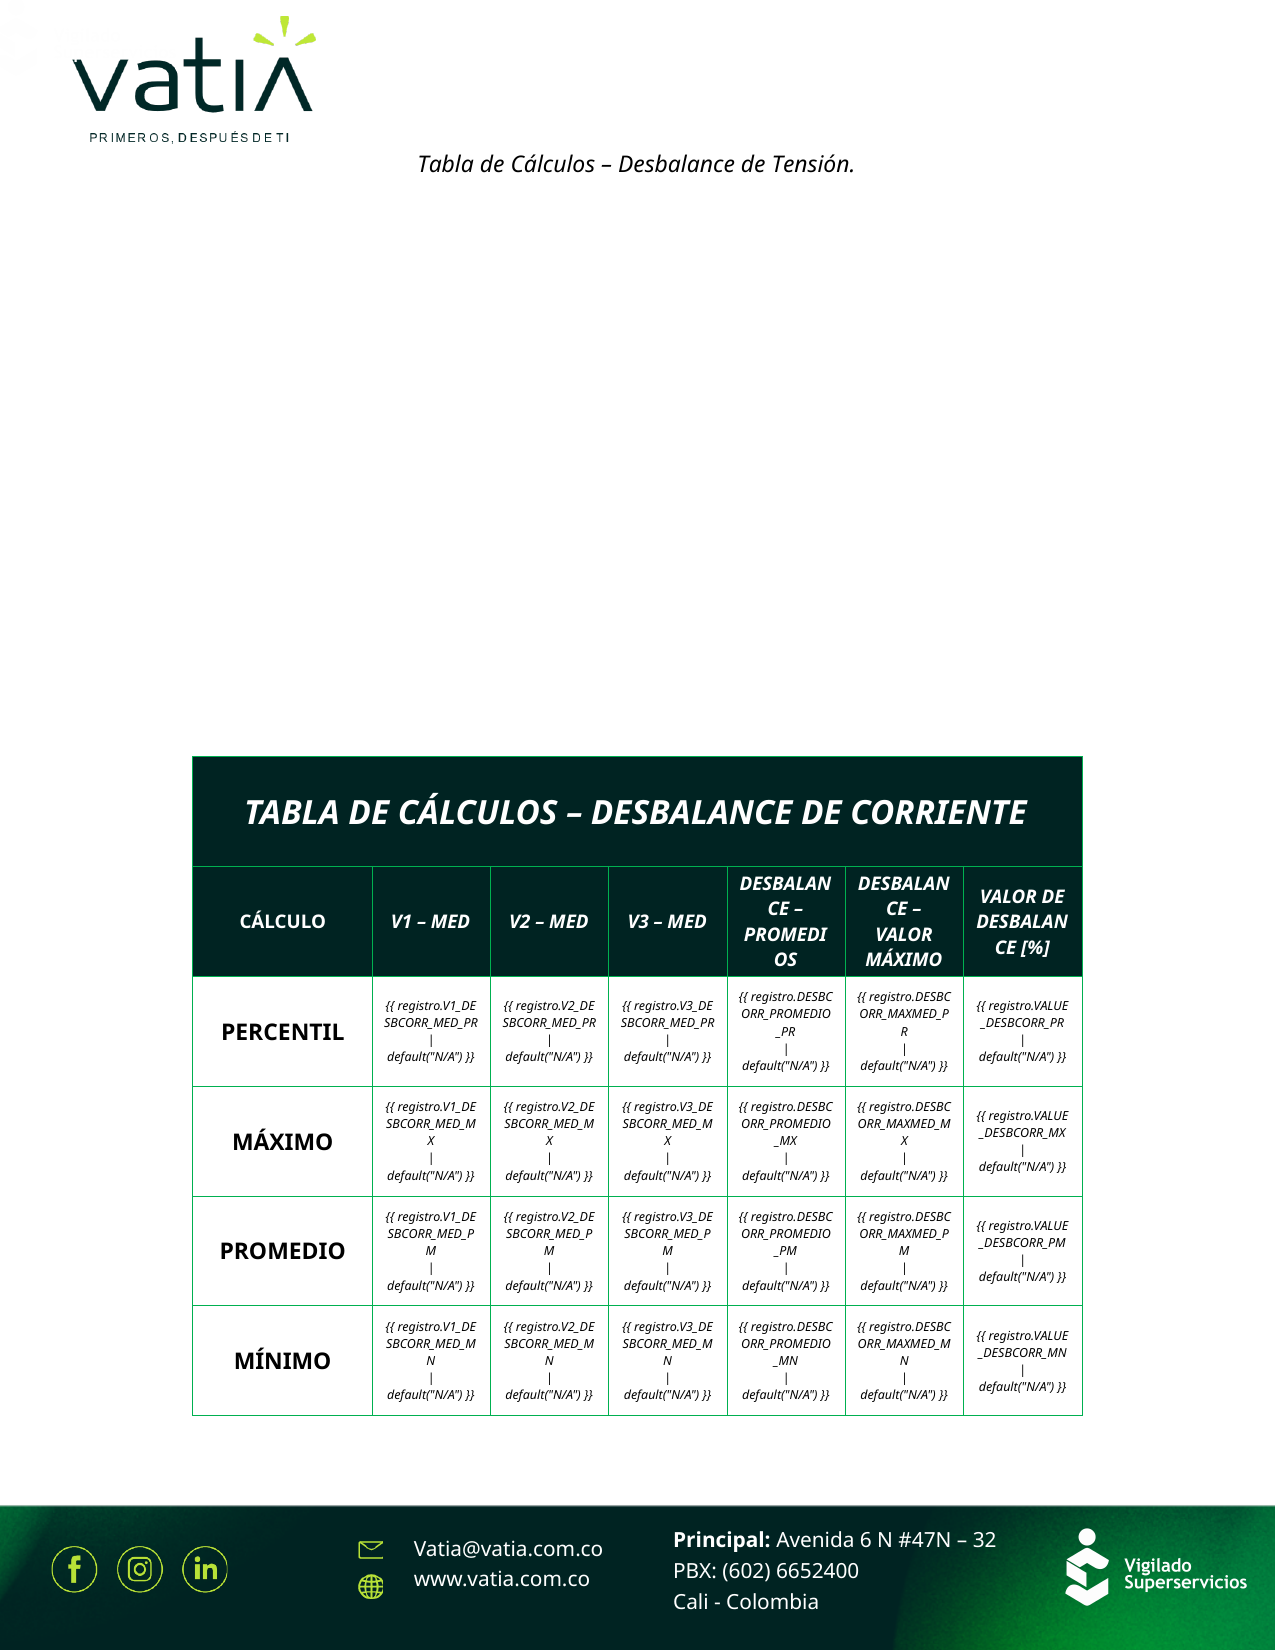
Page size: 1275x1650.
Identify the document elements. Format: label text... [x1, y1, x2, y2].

table_cell {{ registro.DESBCORR_MAXMED_PR | default("N/A") }} [846, 977, 963, 1086]
table_cell {{ registro.DESBCORR_PROMEDIO_PM | default("N/A") }} [728, 1197, 845, 1305]
table_cell {{ registro.DESBCORR_MAXMED_MX | default("N/A") }} [846, 1087, 963, 1196]
table_cell MÍNIMO [193, 1306, 372, 1415]
table_cell {{ registro.V3_DESBCORR_MED_PR | default("N/A") }} [609, 977, 727, 1086]
table_cell PERCENTIL [193, 977, 372, 1086]
table_cell {{ registro.DESBCORR_MAXMED_PM | default("N/A") }} [846, 1197, 963, 1305]
table_cell {{ registro.V1_DESBCORR_MED_PR | default("N/A") }} [373, 977, 490, 1086]
table_cell {{ registro.V2_DESBCORR_MED_MN | default("N/A") }} [491, 1306, 608, 1415]
table_header TABLA DE CÁLCULOS – DESBALANCE DE CORRIENTE [193, 757, 1082, 866]
picture [0, 0, 1275, 1650]
table_cell DESBALANCE – VALOR MÁXIMO [846, 867, 963, 976]
table_cell V3 – MED [609, 867, 727, 976]
table_cell {{ registro.V2_DESBCORR_MED_PM | default("N/A") }} [491, 1197, 608, 1305]
table_cell MÁXIMO [193, 1087, 372, 1196]
table_cell {{ registro.DESBCORR_PROMEDIO_MX | default("N/A") }} [728, 1087, 845, 1196]
table_cell {{ registro.VALUE_DESBCORR_MN | default("N/A") }} [964, 1306, 1082, 1415]
table_cell CÁLCULO [193, 867, 372, 976]
table_cell {{ registro.V3_DESBCORR_MED_MN | default("N/A") }} [609, 1306, 727, 1415]
table_cell {{ registro.V1_DESBCORR_MED_PM | default("N/A") }} [373, 1197, 490, 1305]
text Tabla de Cálculos – Desbalance de Tensión. [177, 148, 1098, 179]
table_cell {{ registro.VALUE_DESBCORR_MX | default("N/A") }} [964, 1087, 1082, 1196]
table_cell {{ registro.DESBCORR_PROMEDIO_PR | default("N/A") }} [728, 977, 845, 1086]
table_cell {{ registro.DESBCORR_MAXMED_MN | default("N/A") }} [846, 1306, 963, 1415]
table_cell {{ registro.V1_DESBCORR_MED_MX | default("N/A") }} [373, 1087, 490, 1196]
table_cell VALOR DE DESBALANCE [%] [964, 867, 1082, 976]
table_cell {{ registro.V3_DESBCORR_MED_PM | default("N/A") }} [609, 1197, 727, 1305]
table_cell {{ registro.V1_DESBCORR_MED_MN | default("N/A") }} [373, 1306, 490, 1415]
table_cell {{ registro.V2_DESBCORR_MED_MX | default("N/A") }} [491, 1087, 608, 1196]
table_cell {{ registro.V3_DESBCORR_MED_MX | default("N/A") }} [609, 1087, 727, 1196]
table_cell PROMEDIO [193, 1197, 372, 1305]
table_cell V1 – MED [373, 867, 490, 976]
table_cell {{ registro.VALUE_DESBCORR_PR | default("N/A") }} [964, 977, 1082, 1086]
table_cell {{ registro.VALUE_DESBCORR_PM | default("N/A") }} [964, 1197, 1082, 1305]
table_cell {{ registro.V2_DESBCORR_MED_PR | default("N/A") }} [491, 977, 608, 1086]
table_cell DESBALANCE – PROMEDIOS [728, 867, 845, 976]
table_cell {{ registro.DESBCORR_PROMEDIO_MN | default("N/A") }} [728, 1306, 845, 1415]
table_cell V2 – MED [491, 867, 608, 976]
